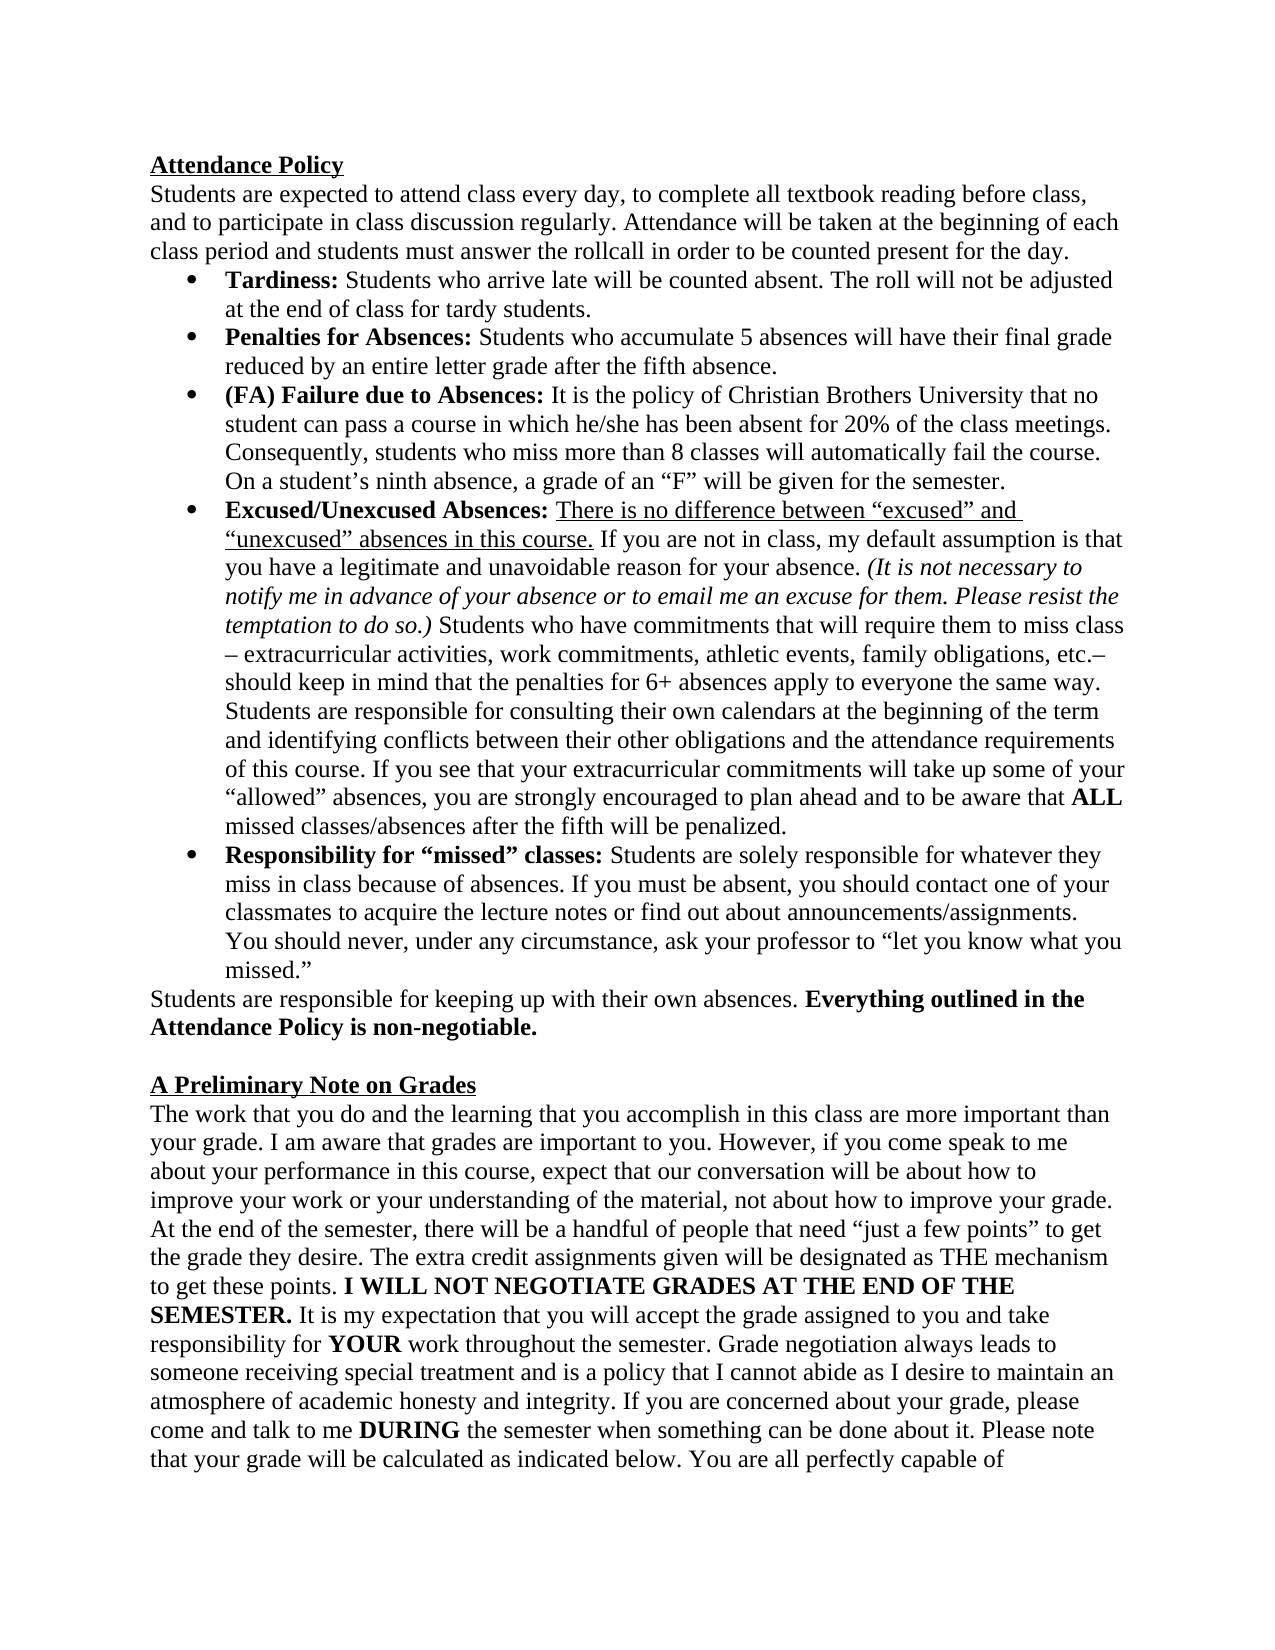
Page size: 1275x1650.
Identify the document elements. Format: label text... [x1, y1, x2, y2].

list Tardiness: Students who arrive late will be counted absent. The roll will not be adjusted at the end of class for tardy students. [187, 265, 1125, 322]
list Responsibility for “missed” classes: Students are solely responsible for whatever they miss in class because of absences. If you must be absent, you should contact one of your classmates to acquire the lecture notes or find out about announcements/assignments. You should never, under any circumstance, ask your professor to “let you know what you missed.” [187, 840, 1125, 984]
text Students are expected to attend class every day, to complete all textbook reading before class, and to participate in class discussion regularly. Attendance will be taken at the beginning of each class period and students must answer the rollcall in order to be counted present for the day. [150, 179, 1125, 265]
list Excused/Unexcused Absences: There is no difference between “excused” and “unexcused” absences in this course. If you are not in class, my default assumption is that you have a legitimate and unavoidable reason for your absence. (It is not necessary to notify me in advance of your absence or to email me an excuse for them. Please resist the temptation to do so.) Students who have commitments that will require them to miss class – extracurricular activities, work commitments, athletic events, family obligations, etc.–should keep in mind that the penalties for 6+ absences apply to everyone the same way. Students are responsible for consulting their own calendars at the beginning of the term and identifying conflicts between their other obligations and the attendance requirements of this course. If you see that your extracurricular commitments will take up some of your “allowed” absences, you are strongly encouraged to plan ahead and to be aware that ALL missed classes/absences after the fifth will be penalized. [187, 495, 1125, 840]
text Students are responsible for keeping up with their own absences. Everything outlined in the Attendance Policy is non-negotiable. [150, 984, 1125, 1041]
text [150, 1099, 1125, 1472]
list (FA) Failure due to Absences: It is the policy of Christian Brothers University that no student can pass a course in which he/she has been absent for 20% of the class meetings. Consequently, students who miss more than 8 classes will automatically fail the course. On a student’s ninth absence, a grade of an “F” will be given for the semester. [187, 380, 1125, 495]
text Attendance Policy [150, 150, 1125, 179]
list Penalties for Absences: Students who accumulate 5 absences will have their final grade reduced by an entire letter grade after the fifth absence. [187, 322, 1125, 380]
text A Preliminary Note on Grades [150, 1070, 1125, 1099]
